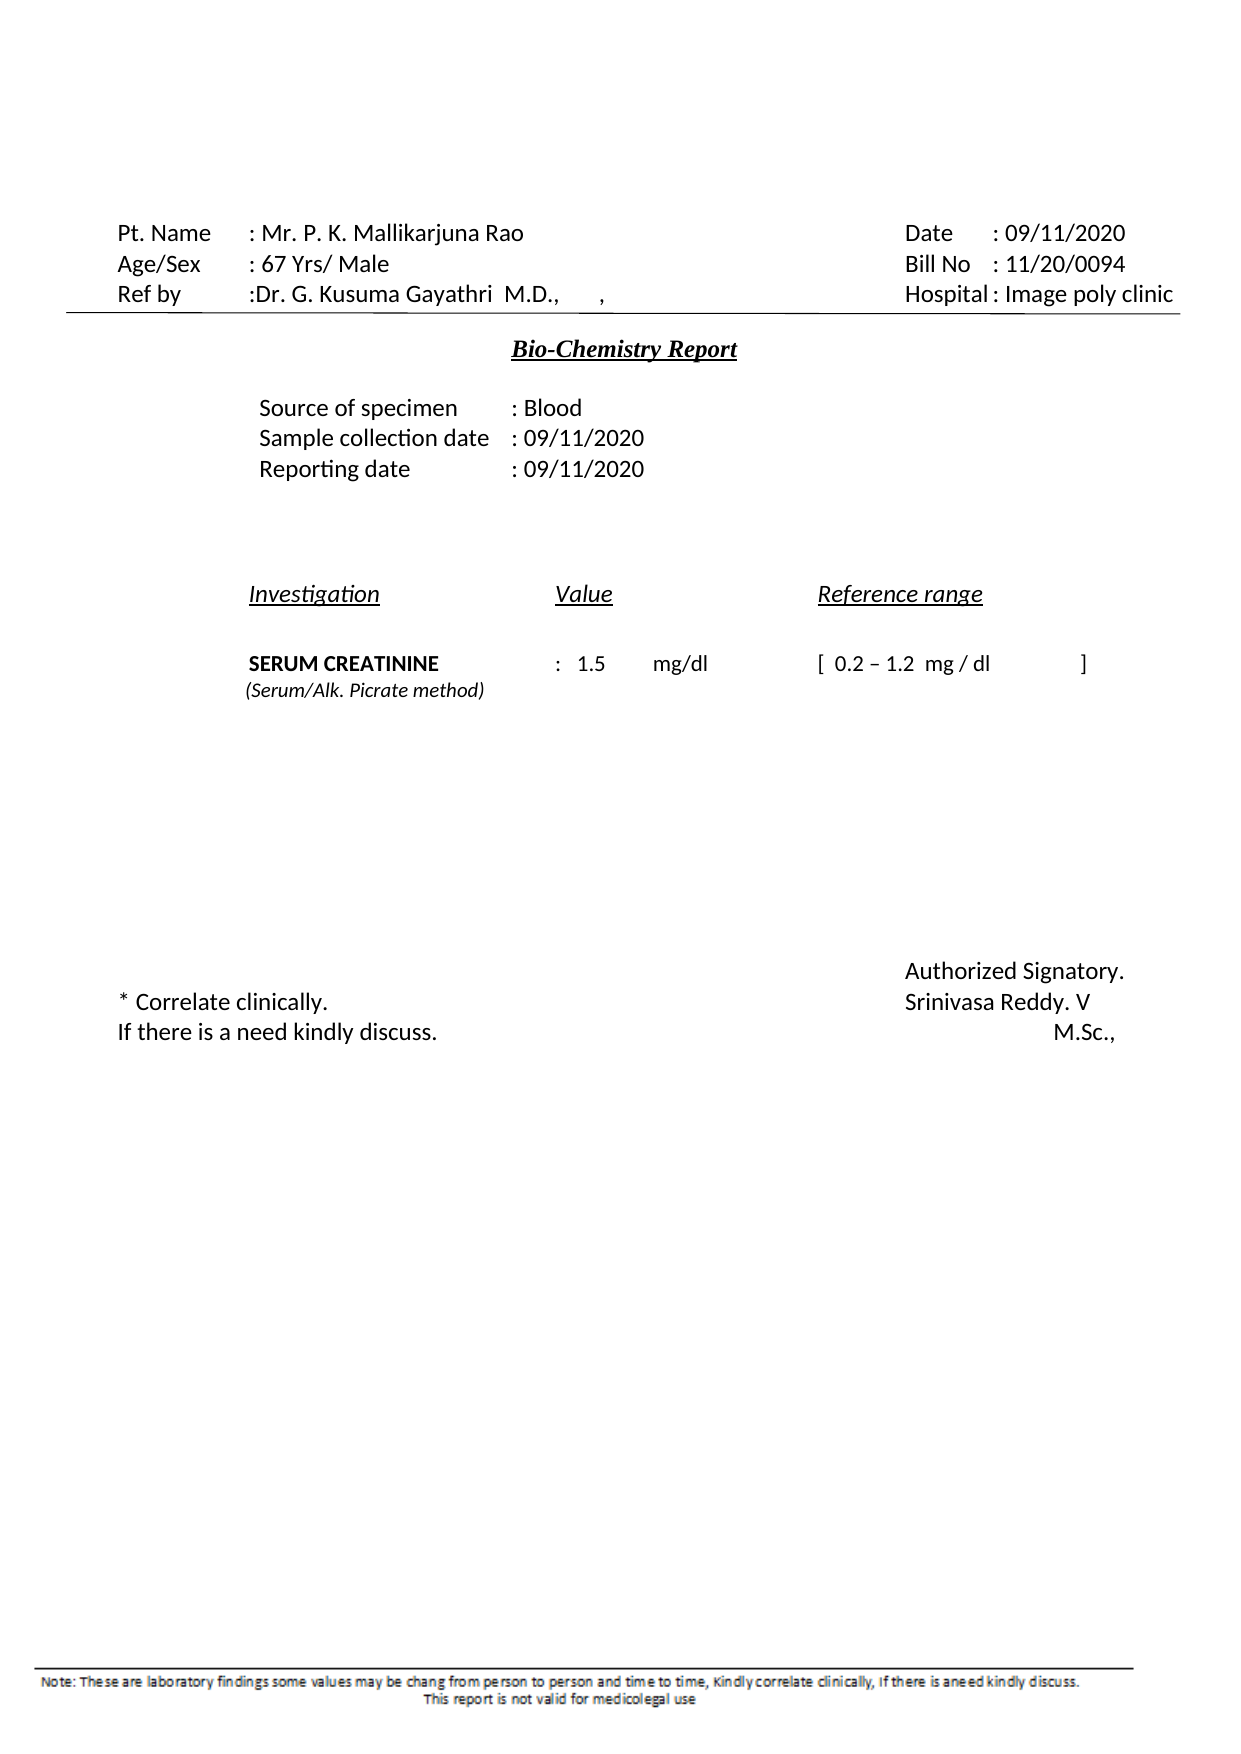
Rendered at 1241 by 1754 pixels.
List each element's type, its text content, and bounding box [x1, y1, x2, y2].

text * Correlate clinically. Srinivasa Reddy. V [74, 986, 1210, 1016]
text Age/Sex : 67 Yrs/ Male Bill No : 11/20/0094 [74, 248, 1210, 278]
text Authorized Signatory. [905, 955, 1210, 986]
text Sample collection date : 09/11/2020 [259, 422, 1210, 453]
picture [30, 1665, 1137, 1709]
text Investigation Value Reference range [205, 578, 1210, 609]
text Reporting date : 09/11/2020 [259, 453, 1210, 483]
text Ref by :Dr. G. Kusuma Gayathri M.D., , Hospital : Image poly clinic [74, 278, 1210, 309]
text Source of specimen : Blood [259, 392, 1210, 422]
text Bio-Chemistry Report [467, 334, 1210, 363]
text (Serum/Alk. Picrate method) [196, 678, 1210, 703]
text SERUM CREATININE : 1.5 mg/dl [ 0.2 – 1.2 mg / dl ] [205, 649, 1210, 678]
text Pt. Name : Mr. P. K. Mallikarjuna Rao Date : 09/11/2020 [74, 217, 1210, 248]
text If there is a need kindly discuss. M.Sc., [74, 1016, 1210, 1047]
